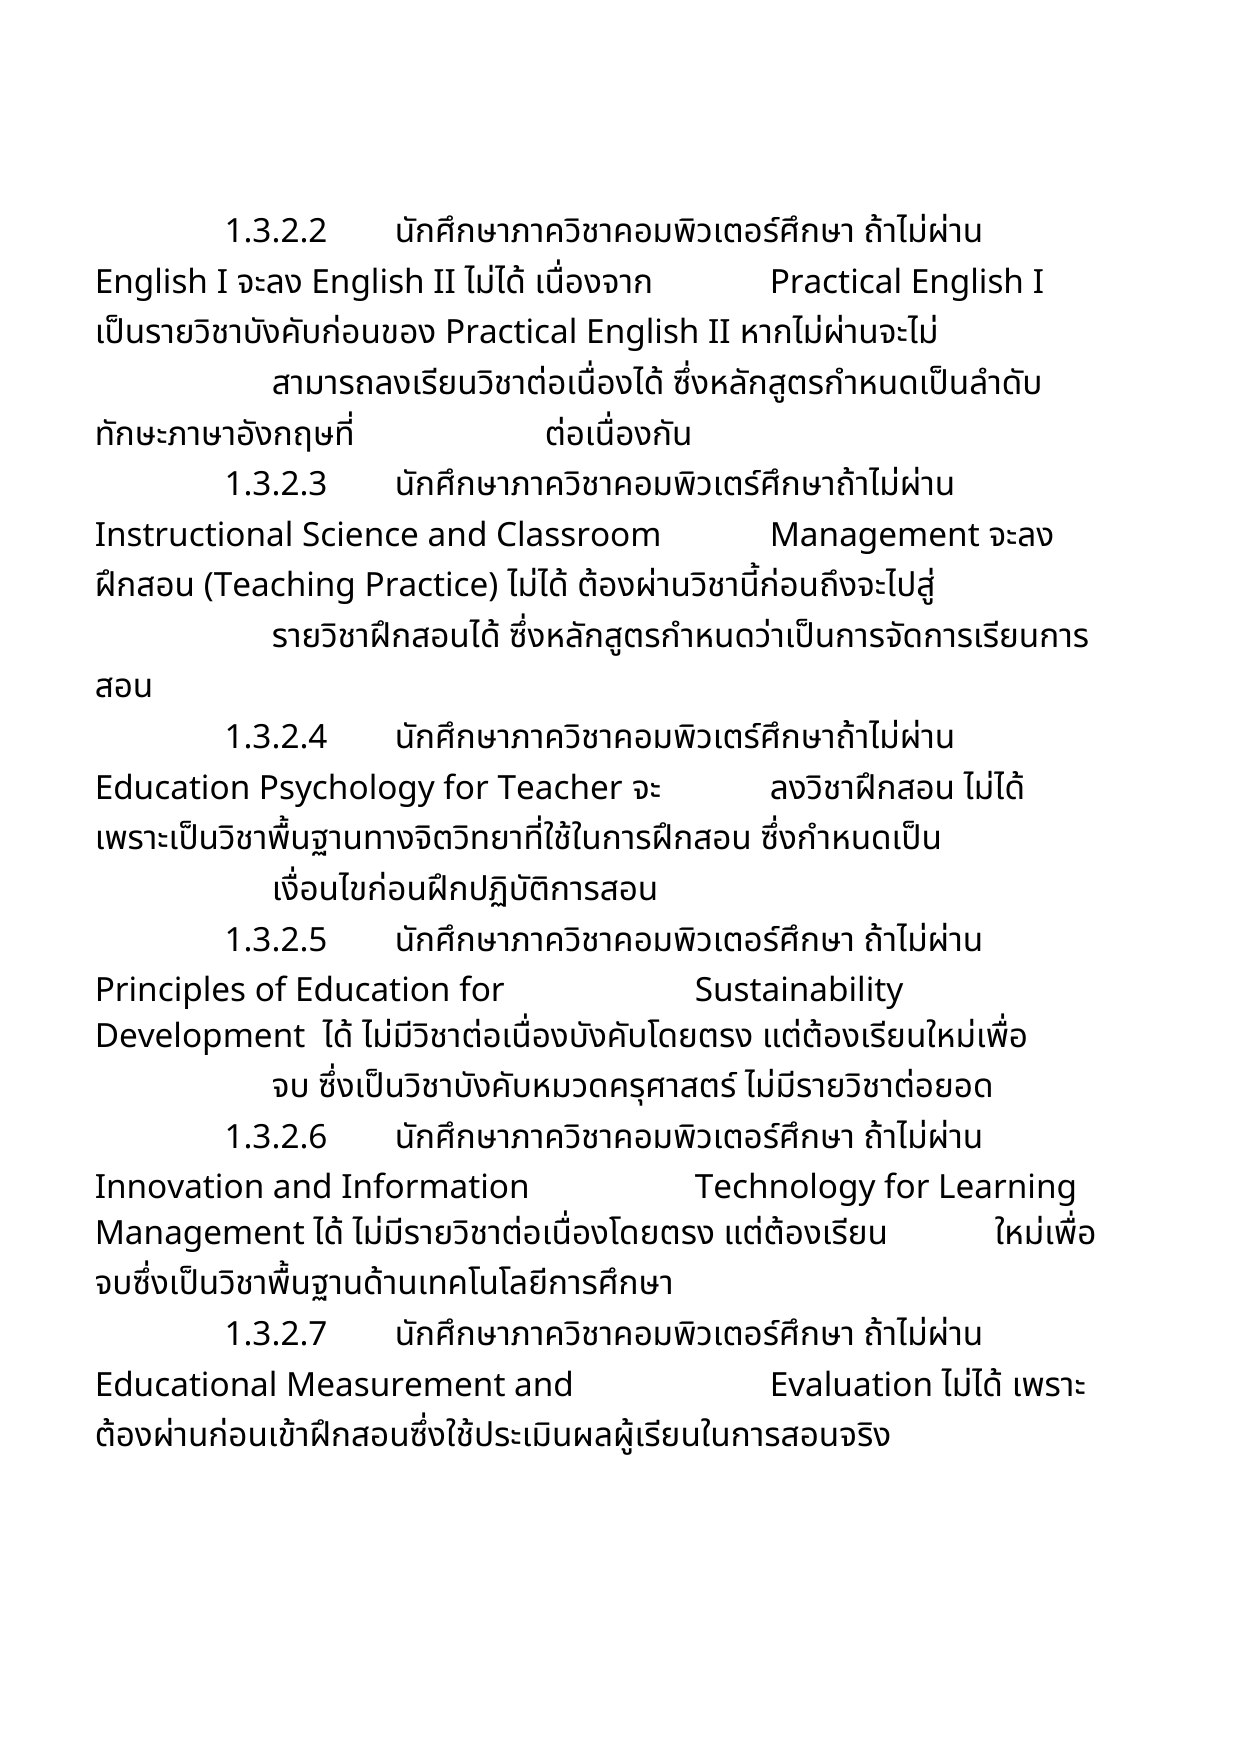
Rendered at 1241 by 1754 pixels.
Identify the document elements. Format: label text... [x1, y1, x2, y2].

subtitle นักศึกษาภาควิชาคอมพิวเตร์ศึกษาถ้าไม่ผ่าน Education Psychology for Teacher จะ ลงวิชาฝึกสอน ไม่ได้ เพราะเป็นวิชาพื้นฐานทางจิตวิทยาที่ใช้ในการฝึกสอน ซึ่งกำหนดเป็น เงื่อนไขก่อนฝึกปฏิบัติการสอน [94, 713, 1098, 915]
subtitle นักศึกษาภาควิชาคอมพิวเตร์ศึกษาถ้าไม่ผ่าน Instructional Science and Classroom Management จะลงฝึกสอน (Teaching Practice) ไม่ได้ ต้องผ่านวิชานี้ก่อนถึงจะไปสู่ รายวิชาฝึกสอนได้ ซึ่งหลักสูตรกำหนดว่าเป็นการจัดการเรียนการสอน [94, 460, 1098, 713]
subtitle นักศึกษาภาควิชาคอมพิวเตอร์ศึกษา ถ้าไม่ผ่าน Educational Measurement and Evaluation ไม่ได้ เพราะต้องผ่านก่อนเข้าฝึกสอนซึ่งใช้ประเมินผลผู้เรียนในการสอนจริง [94, 1310, 1098, 1461]
subtitle นักศึกษาภาควิชาคอมพิวเตอร์ศึกษา ถ้าไม่ผ่าน Innovation and Information Technology for Learning Management ได้ ไม่มีรายวิชาต่อเนื่องโดยตรง แต่ต้องเรียน ใหม่เพื่อจบซึ่งเป็นวิชาพื้นฐานด้านเทคโนโลยีการศึกษา [94, 1113, 1098, 1310]
subtitle นักศึกษาภาควิชาคอมพิวเตอร์ศึกษา ถ้าไม่ผ่าน English I จะลง English II ไม่ได้ เนื่องจาก Practical English I เป็นรายวิชาบังคับก่อนของ Practical English II หากไม่ผ่านจะไม่ สามารถลงเรียนวิชาต่อเนื่องได้ ซึ่งหลักสูตรกำหนดเป็นลำดับทักษะภาษาอังกฤษที่ ต่อเนื่องกัน [94, 207, 1098, 460]
subtitle นักศึกษาภาควิชาคอมพิวเตอร์ศึกษา ถ้าไม่ผ่าน Principles of Education for Sustainability Development ได้ ไม่มีวิชาต่อเนื่องบังคับโดยตรง แต่ต้องเรียนใหม่เพื่อ จบ ซึ่งเป็นวิชาบังคับหมวดครุศาสตร์ ไม่มีรายวิชาต่อยอด [94, 915, 1098, 1113]
